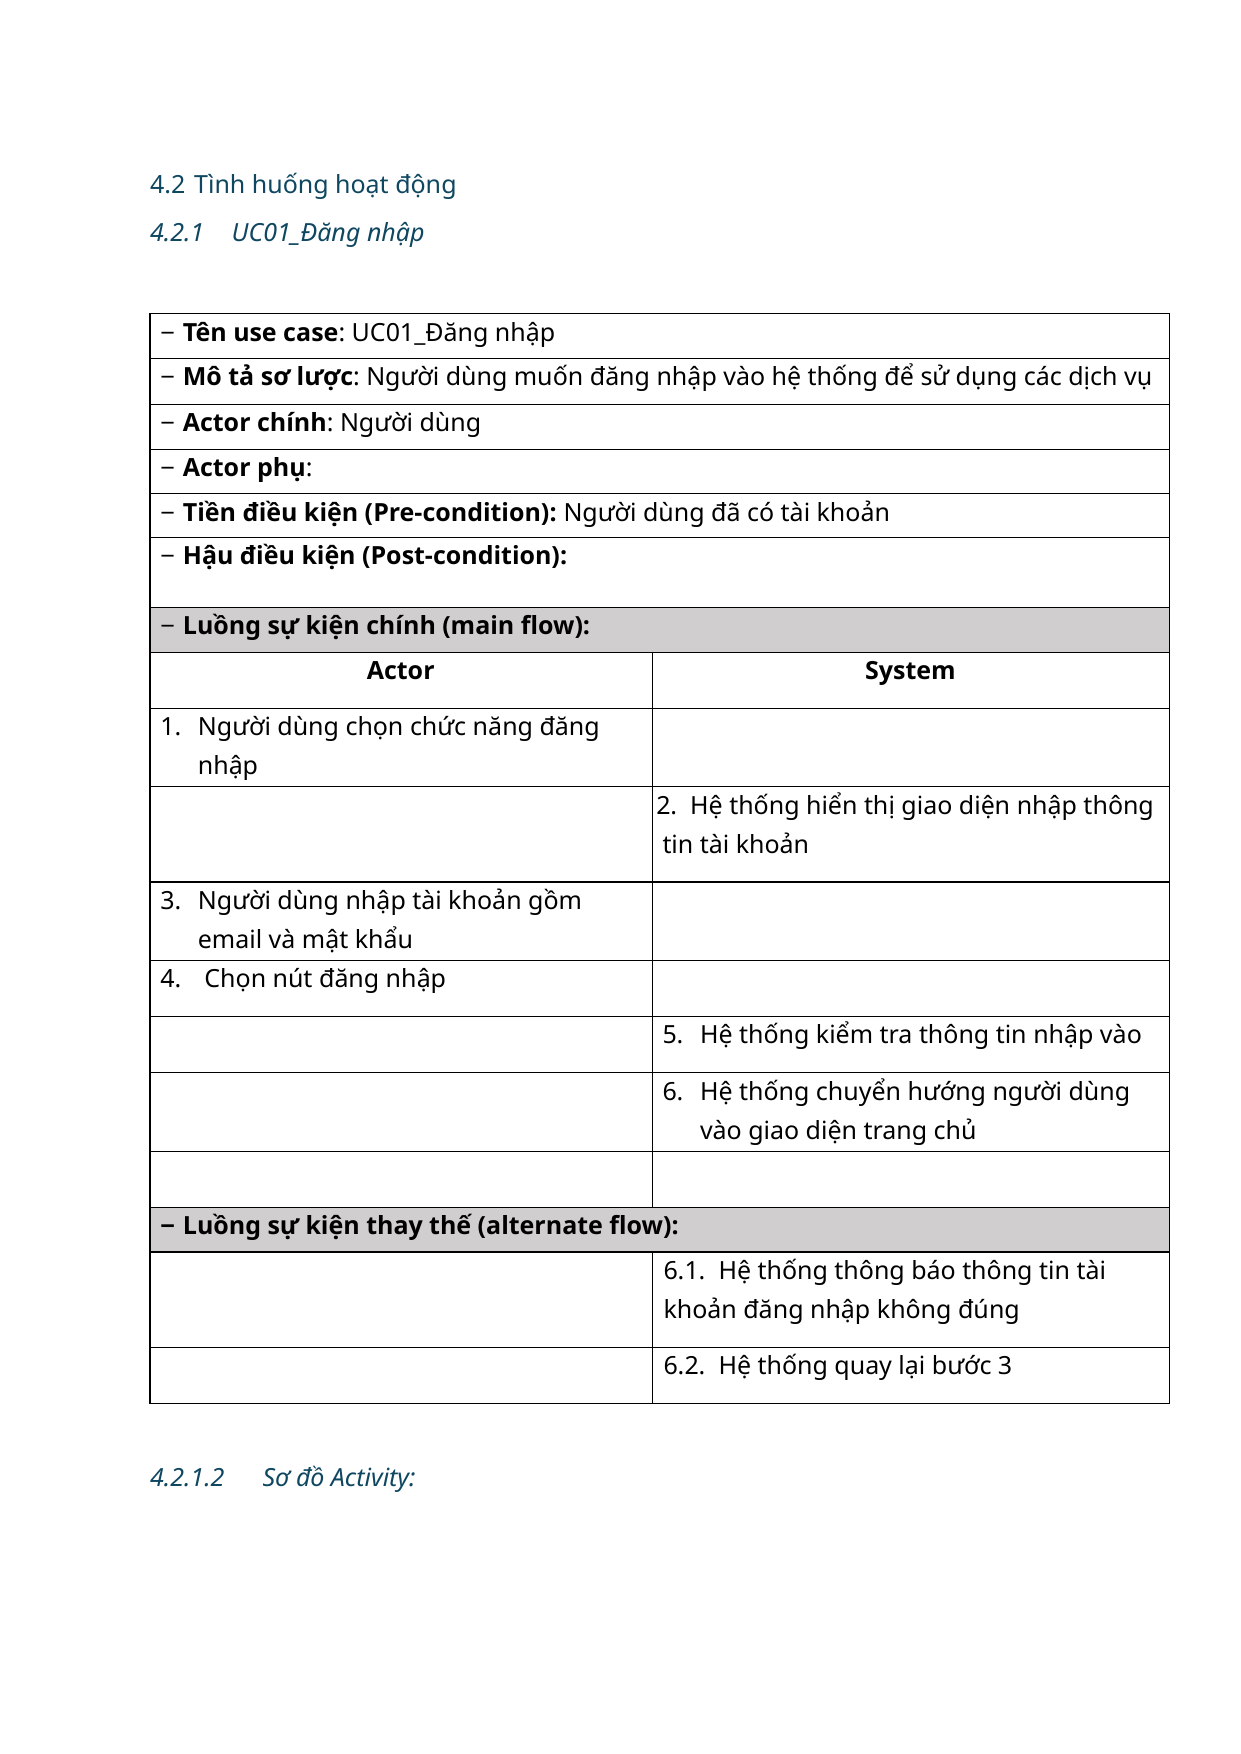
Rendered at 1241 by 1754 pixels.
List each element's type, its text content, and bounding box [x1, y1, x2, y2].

table_cell Actor phụ: [151, 450, 1169, 493]
table_cell Hậu điều kiện (Post-condition): [151, 538, 1169, 607]
table_cell [151, 1253, 652, 1347]
subtitle UC01_Đăng nhập [150, 214, 1090, 248]
table_cell Mô tả sơ lược: Người dùng muốn đăng nhập vào hệ thống để sử dụng các dịch vụ [151, 359, 1169, 404]
table_cell Hệ thống kiểm tra thông tin nhập vào [653, 1017, 1169, 1072]
table_cell Hệ thống chuyển hướng người dùng vào giao diện trang chủ [653, 1073, 1169, 1151]
table_header Tên use case: UC01_Đăng nhập [151, 314, 1169, 358]
table_cell Người dùng chọn chức năng đăng nhập [151, 709, 652, 786]
subtitle Sơ đồ Activity: [150, 1459, 1090, 1493]
table_cell [653, 709, 1169, 786]
table_cell 6.1. Hệ thống thông báo thông tin tài khoản đăng nhập không đúng [653, 1253, 1169, 1347]
table_cell Tiền điều kiện (Pre-condition): Người dùng đã có tài khoản [151, 494, 1169, 537]
table_cell [151, 1017, 652, 1072]
table_cell [151, 1073, 652, 1151]
table_cell [653, 1152, 1169, 1207]
table_cell 6.2. Hệ thống quay lại bước 3 [653, 1348, 1169, 1403]
table_cell Chọn nút đăng nhập [151, 961, 652, 1016]
table_cell [151, 1348, 652, 1403]
table_cell Người dùng nhập tài khoản gồm email và mật khẩu [151, 883, 652, 960]
table_cell Luồng sự kiện thay thế (alternate flow): [151, 1208, 1169, 1251]
table_cell 2. Hệ thống hiển thị giao diện nhập thông tin tài khoản [653, 787, 1169, 881]
subtitle Tình huống hoạt động [150, 167, 1090, 201]
table_cell [151, 1152, 652, 1207]
table_cell System [653, 653, 1169, 708]
table_cell Luồng sự kiện chính (main flow): [151, 608, 1169, 652]
table_cell [653, 961, 1169, 1016]
table_cell [653, 883, 1169, 960]
table_cell Actor [151, 653, 652, 708]
table_cell Actor chính: Người dùng [151, 405, 1169, 448]
table_cell [151, 787, 652, 881]
